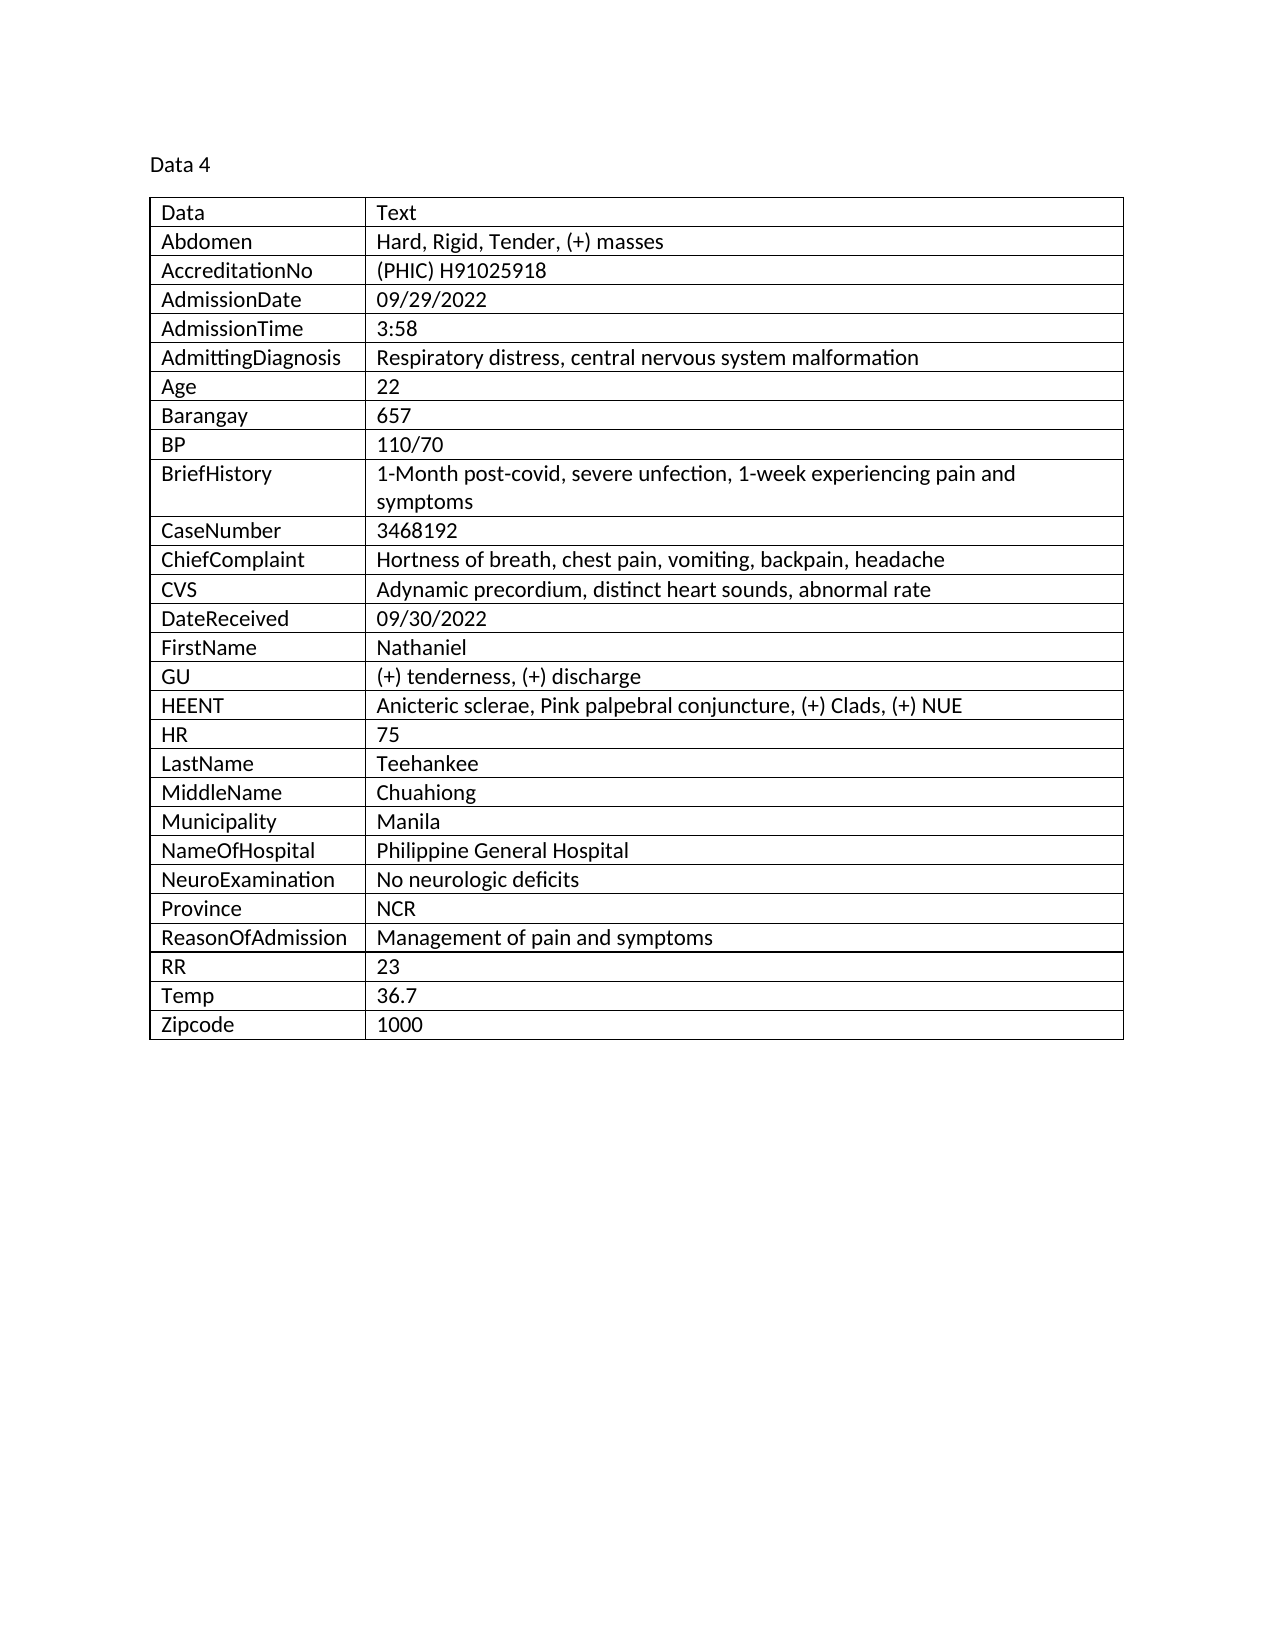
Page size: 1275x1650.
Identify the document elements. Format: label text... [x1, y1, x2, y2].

table_cell (+) tenderness, (+) discharge [366, 662, 1123, 690]
table_cell ReasonOfAdmission [151, 924, 365, 951]
table_cell (PHIC) H91025918 [366, 256, 1123, 284]
table_cell BriefHistory [151, 460, 365, 516]
table_cell 3468192 [366, 517, 1123, 544]
table_cell GU [151, 662, 365, 690]
table_cell Temp [151, 982, 365, 1009]
table_cell NeuroExamination [151, 865, 365, 893]
text Data 4 [150, 150, 1125, 178]
table_cell AccreditationNo [151, 256, 365, 284]
table_cell Hortness of breath, chest pain, vomiting, backpain, headache [366, 546, 1123, 574]
table_cell AdmittingDiagnosis [151, 343, 365, 371]
table_cell Chuahiong [366, 778, 1123, 806]
table_cell Municipality [151, 807, 365, 835]
table_cell 110/70 [366, 430, 1123, 458]
table_cell CaseNumber [151, 517, 365, 544]
table_cell 09/29/2022 [366, 285, 1123, 313]
table_cell AdmissionTime [151, 314, 365, 342]
table_cell NCR [366, 894, 1123, 922]
table_cell Adynamic precordium, distinct heart sounds, abnormal rate [366, 575, 1123, 603]
table_cell Age [151, 372, 365, 400]
table_cell Manila [366, 807, 1123, 835]
table_cell Province [151, 894, 365, 922]
table_cell 75 [366, 720, 1123, 748]
table_cell FirstName [151, 633, 365, 661]
table_cell Management of pain and symptoms [366, 924, 1123, 951]
table_cell Abdomen [151, 227, 365, 255]
table_header Text [366, 198, 1123, 226]
table_cell ChiefComplaint [151, 546, 365, 574]
table_header Data [151, 198, 365, 226]
table_cell 1000 [366, 1011, 1123, 1039]
table_cell Respiratory distress, central nervous system malformation [366, 343, 1123, 371]
table_cell Barangay [151, 401, 365, 429]
table_cell Anicteric sclerae, Pink palpebral conjuncture, (+) Clads, (+) NUE [366, 691, 1123, 719]
table_cell Teehankee [366, 749, 1123, 777]
table_cell LastName [151, 749, 365, 777]
table_cell Hard, Rigid, Tender, (+) masses [366, 227, 1123, 255]
table_cell CVS [151, 575, 365, 603]
table_cell HR [151, 720, 365, 748]
table_cell RR [151, 953, 365, 981]
table_cell 1-Month post-covid, severe unfection, 1-week experiencing pain and symptoms [366, 460, 1123, 516]
table_cell 657 [366, 401, 1123, 429]
table_cell NameOfHospital [151, 836, 365, 864]
table_cell 36.7 [366, 982, 1123, 1009]
table_cell 22 [366, 372, 1123, 400]
table_cell Zipcode [151, 1011, 365, 1039]
table_cell 09/30/2022 [366, 604, 1123, 632]
table_cell 3:58 [366, 314, 1123, 342]
table_cell Philippine General Hospital [366, 836, 1123, 864]
table_cell No neurologic deficits [366, 865, 1123, 893]
table_cell BP [151, 430, 365, 458]
table_cell AdmissionDate [151, 285, 365, 313]
table_cell HEENT [151, 691, 365, 719]
table_cell DateReceived [151, 604, 365, 632]
table_cell Nathaniel [366, 633, 1123, 661]
table_cell 23 [366, 953, 1123, 981]
table_cell MiddleName [151, 778, 365, 806]
